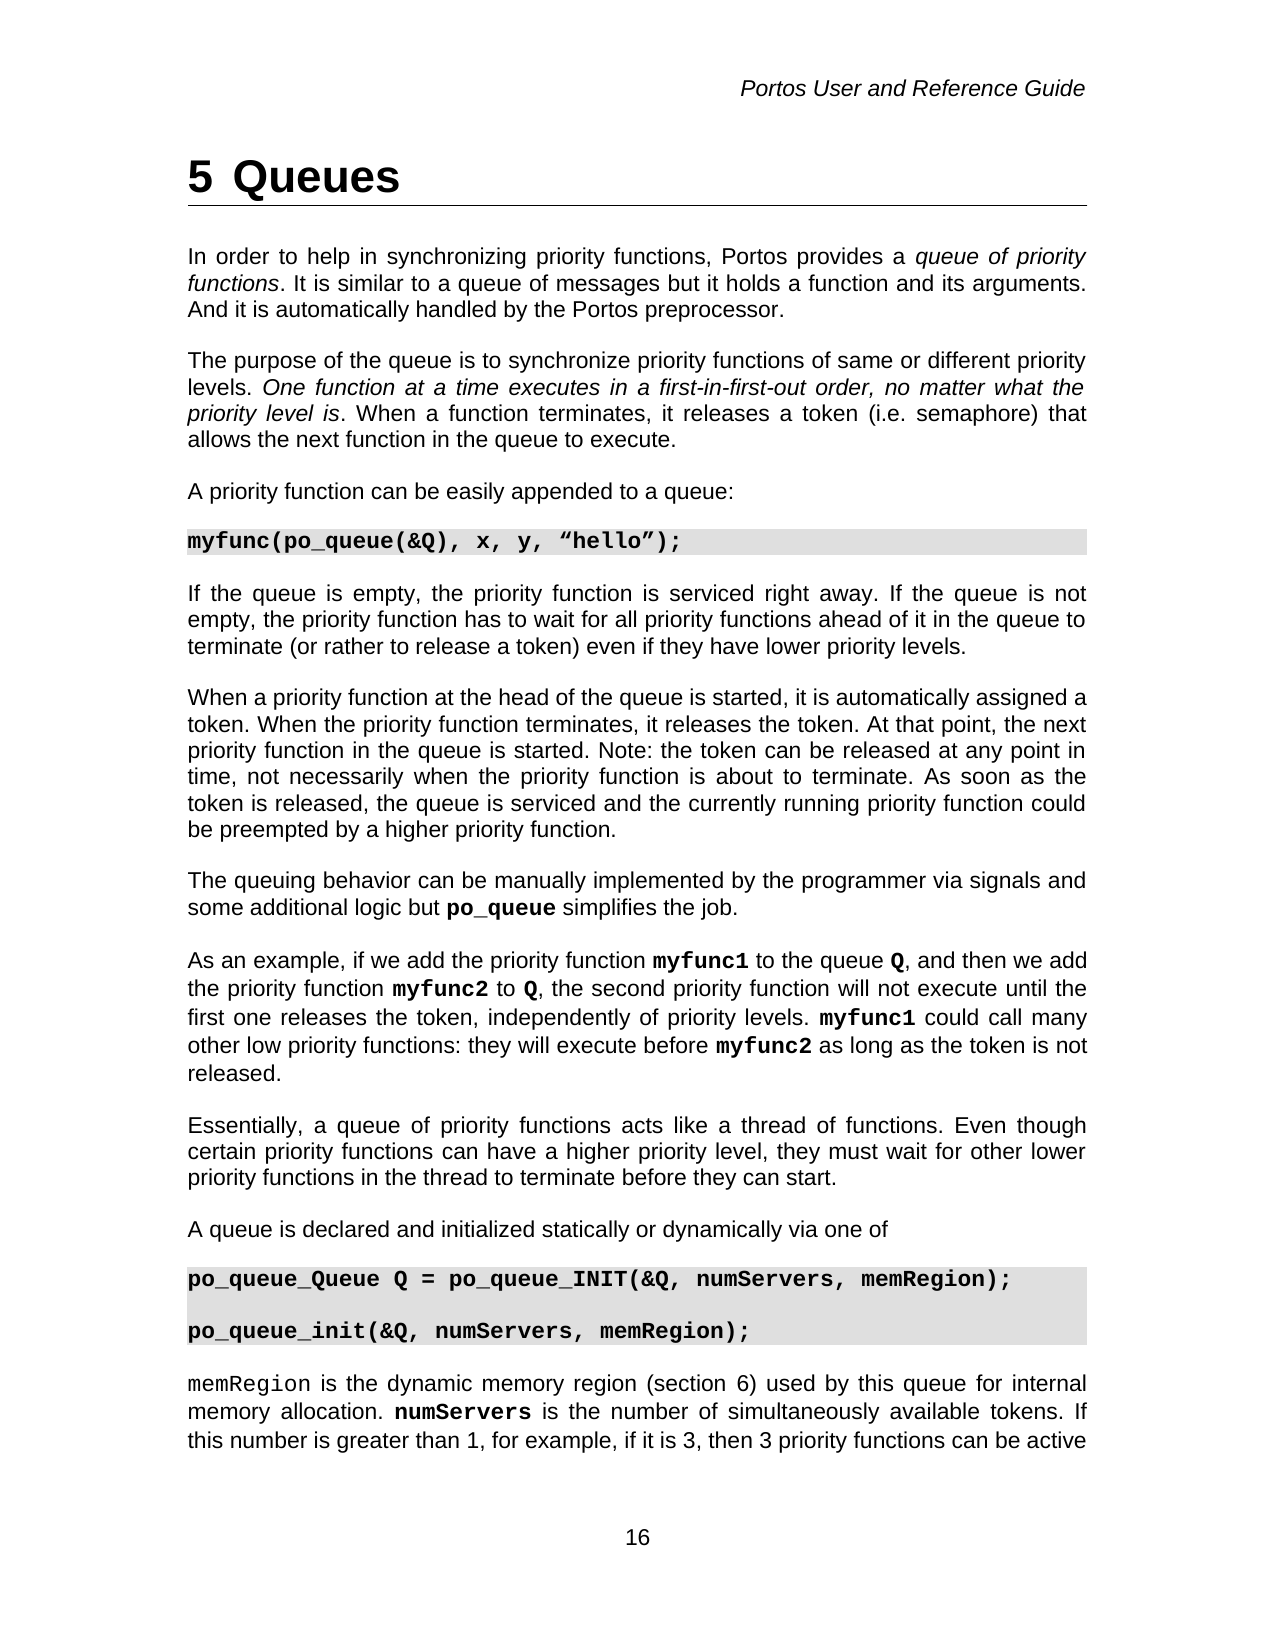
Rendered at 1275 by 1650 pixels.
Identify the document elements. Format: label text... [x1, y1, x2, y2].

text Essentially, a queue of priority functions acts like a thread of functions. Even though certain priority functions can have a higher priority level, they must wait for other lower priority functions in the thread to terminate before they can start. [187, 1112, 1087, 1191]
text In order to help in synchronizing priority functions, Portos provides a queue of priority functions. It is similar to a queue of messages but it holds a function and its arguments. And it is automatically handled by the Portos preprocessor. [187, 243, 1087, 322]
list myfunc(po_queue(&Q), x, y, “hello”); [187, 529, 1087, 555]
text A queue is declared and initialized statically or dynamically via one of [187, 1216, 1087, 1242]
text When a priority function at the head of the queue is started, it is automatically assigned a token. When the priority function terminates, it releases the token. At that point, the next priority function in the queue is started. Note: the token can be released at any point in time, not necessarily when the priority function is about to terminate. As soon as the token is released, the queue is serviced and the currently running priority function could be preempted by a higher priority function. [187, 684, 1087, 842]
text If the queue is empty, the priority function is serviced right away. If the queue is not empty, the priority function has to wait for all priority functions ahead of it in the queue to terminate (or rather to release a token) even if they have lower priority levels. [187, 580, 1087, 659]
text The purpose of the queue is to synchronize priority functions of same or different priority levels. One function at a time executes in a first-in-first-out order, no matter what the priority level is. When a function terminates, it releases a token (i.e. semaphore) that allows the next function in the queue to execute. [187, 347, 1087, 453]
text A priority function can be easily appended to a queue: [187, 478, 1087, 504]
text The queuing behavior can be manually implemented by the programmer via signals and some additional logic but po_queue simplifies the job. [187, 867, 1087, 922]
text As an example, if we add the priority function myfunc1 to the queue Q, and then we add the priority function myfunc2 to Q, the second priority function will not execute until the first one releases the token, independently of priority levels. myfunc1 could call many other low priority functions: they will execute before myfunc2 as long as the token is not released. [187, 947, 1087, 1087]
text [187, 1370, 1087, 1453]
subtitle Queues [187, 150, 1087, 206]
list po_queue_init(&Q, numServers, memRegion); [187, 1319, 1087, 1345]
list po_queue_Queue Q = po_queue_INIT(&Q, numServers, memRegion); [187, 1267, 1087, 1293]
